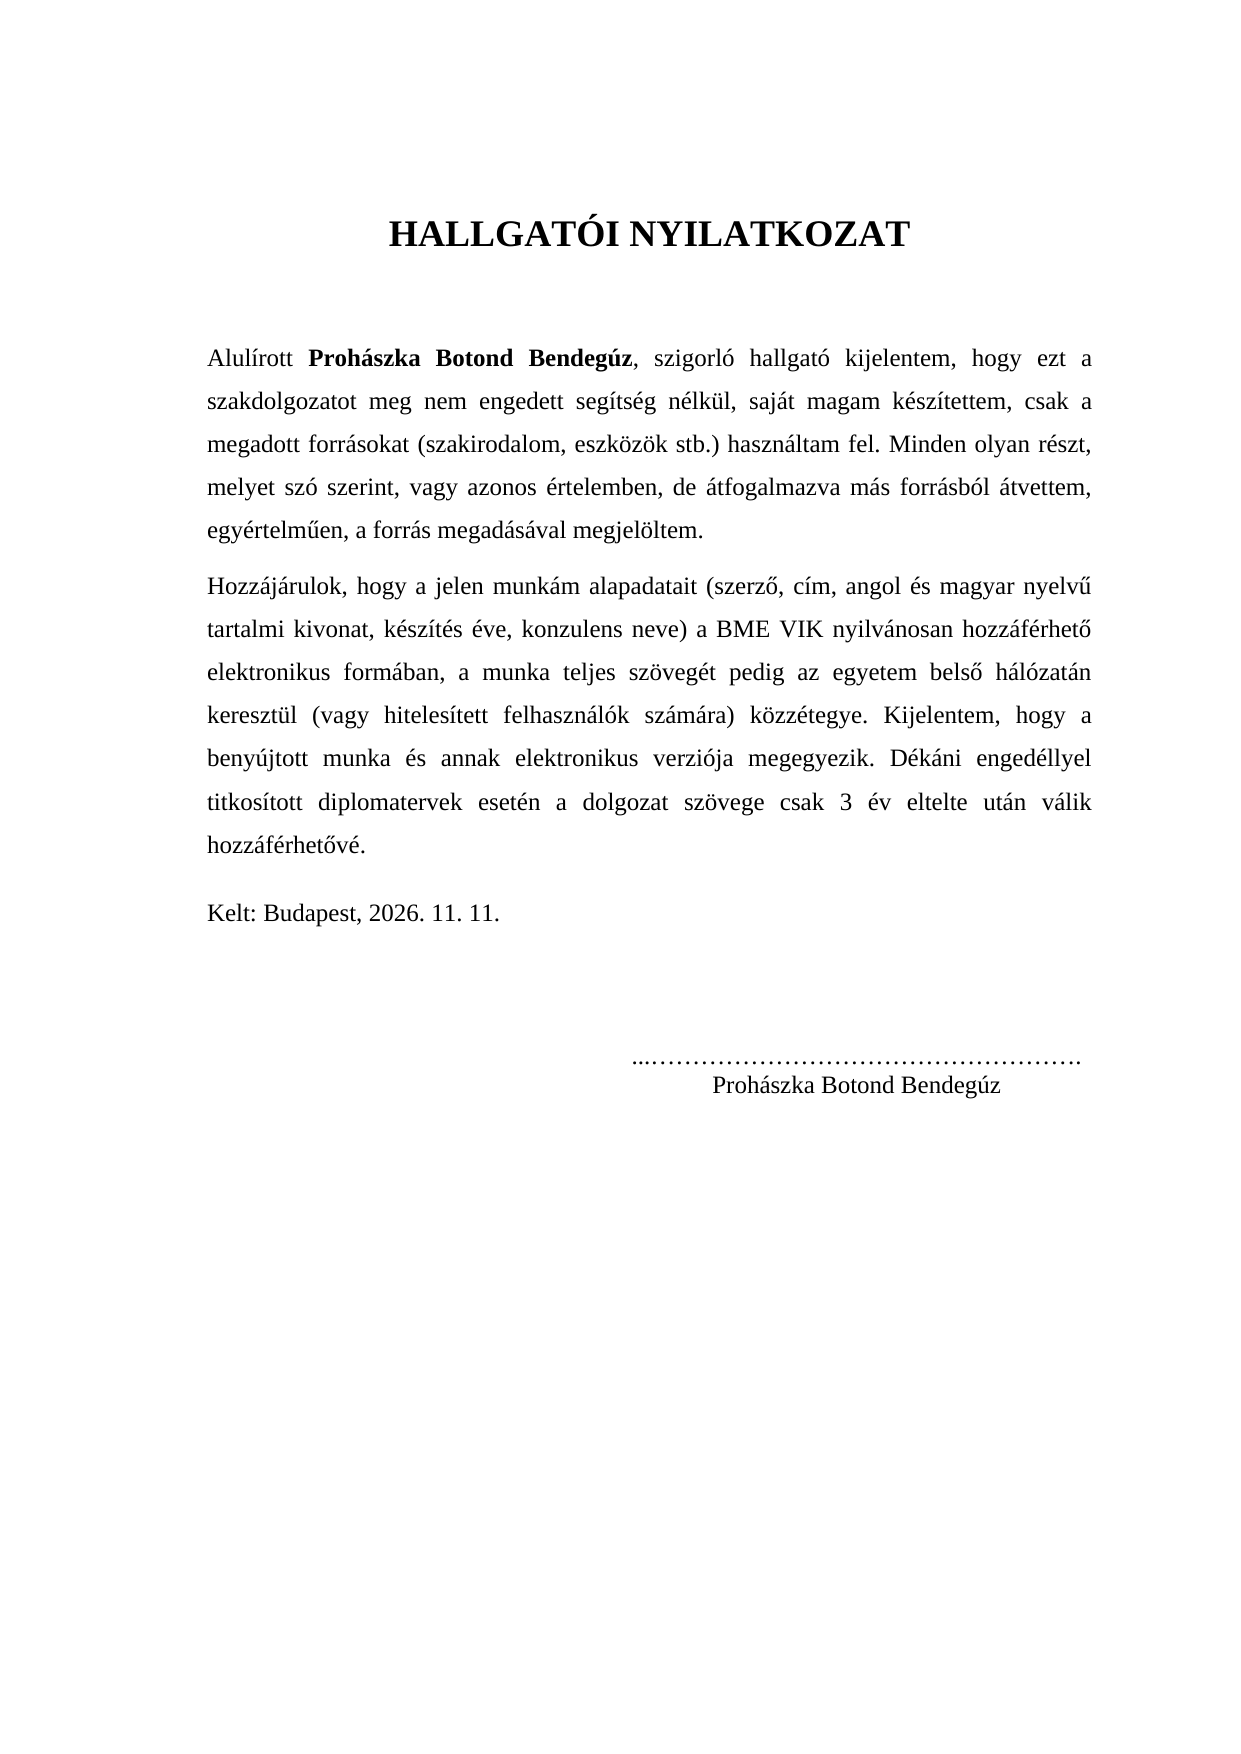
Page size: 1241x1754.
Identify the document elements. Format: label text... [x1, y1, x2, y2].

text ...……………………………………………. [591, 1041, 1092, 1070]
text Kelt: Budapest, 2022. 12. 05. [207, 898, 1092, 927]
text Hallgatói nyilatkozat [207, 212, 1092, 255]
text Prohászka Botond Bendegúz [591, 1070, 1092, 1098]
text Hozzájárulok, hogy a jelen munkám alapadatait (szerző, cím, angol és magyar nyelvű tartalmi kivonat, készítés éve, konzulens neve) a BME VIK nyilvánosan hozzáférhető elektronikus formában, a munka teljes szövegét pedig az egyetem belső hálózatán keresztül (vagy hitelesített felhasználók számára) közzétegye. Kijelentem, hogy a benyújtott munka és annak elektronikus verziója megegyezik. Dékáni engedéllyel titkosított diplomatervek esetén a dolgozat szövege csak 3 év eltelte után válik hozzáférhetővé. [207, 571, 1092, 858]
text Alulírott Prohászka Botond Bendegúz, szigorló hallgató kijelentem, hogy ezt a szakdolgozatot meg nem engedett segítség nélkül, saját magam készítettem, csak a megadott forrásokat (szakirodalom, eszközök stb.) használtam fel. Minden olyan részt, melyet szó szerint, vagy azonos értelemben, de átfogalmazva más forrásból átvettem, egyértelműen, a forrás megadásával megjelöltem. [207, 343, 1092, 544]
